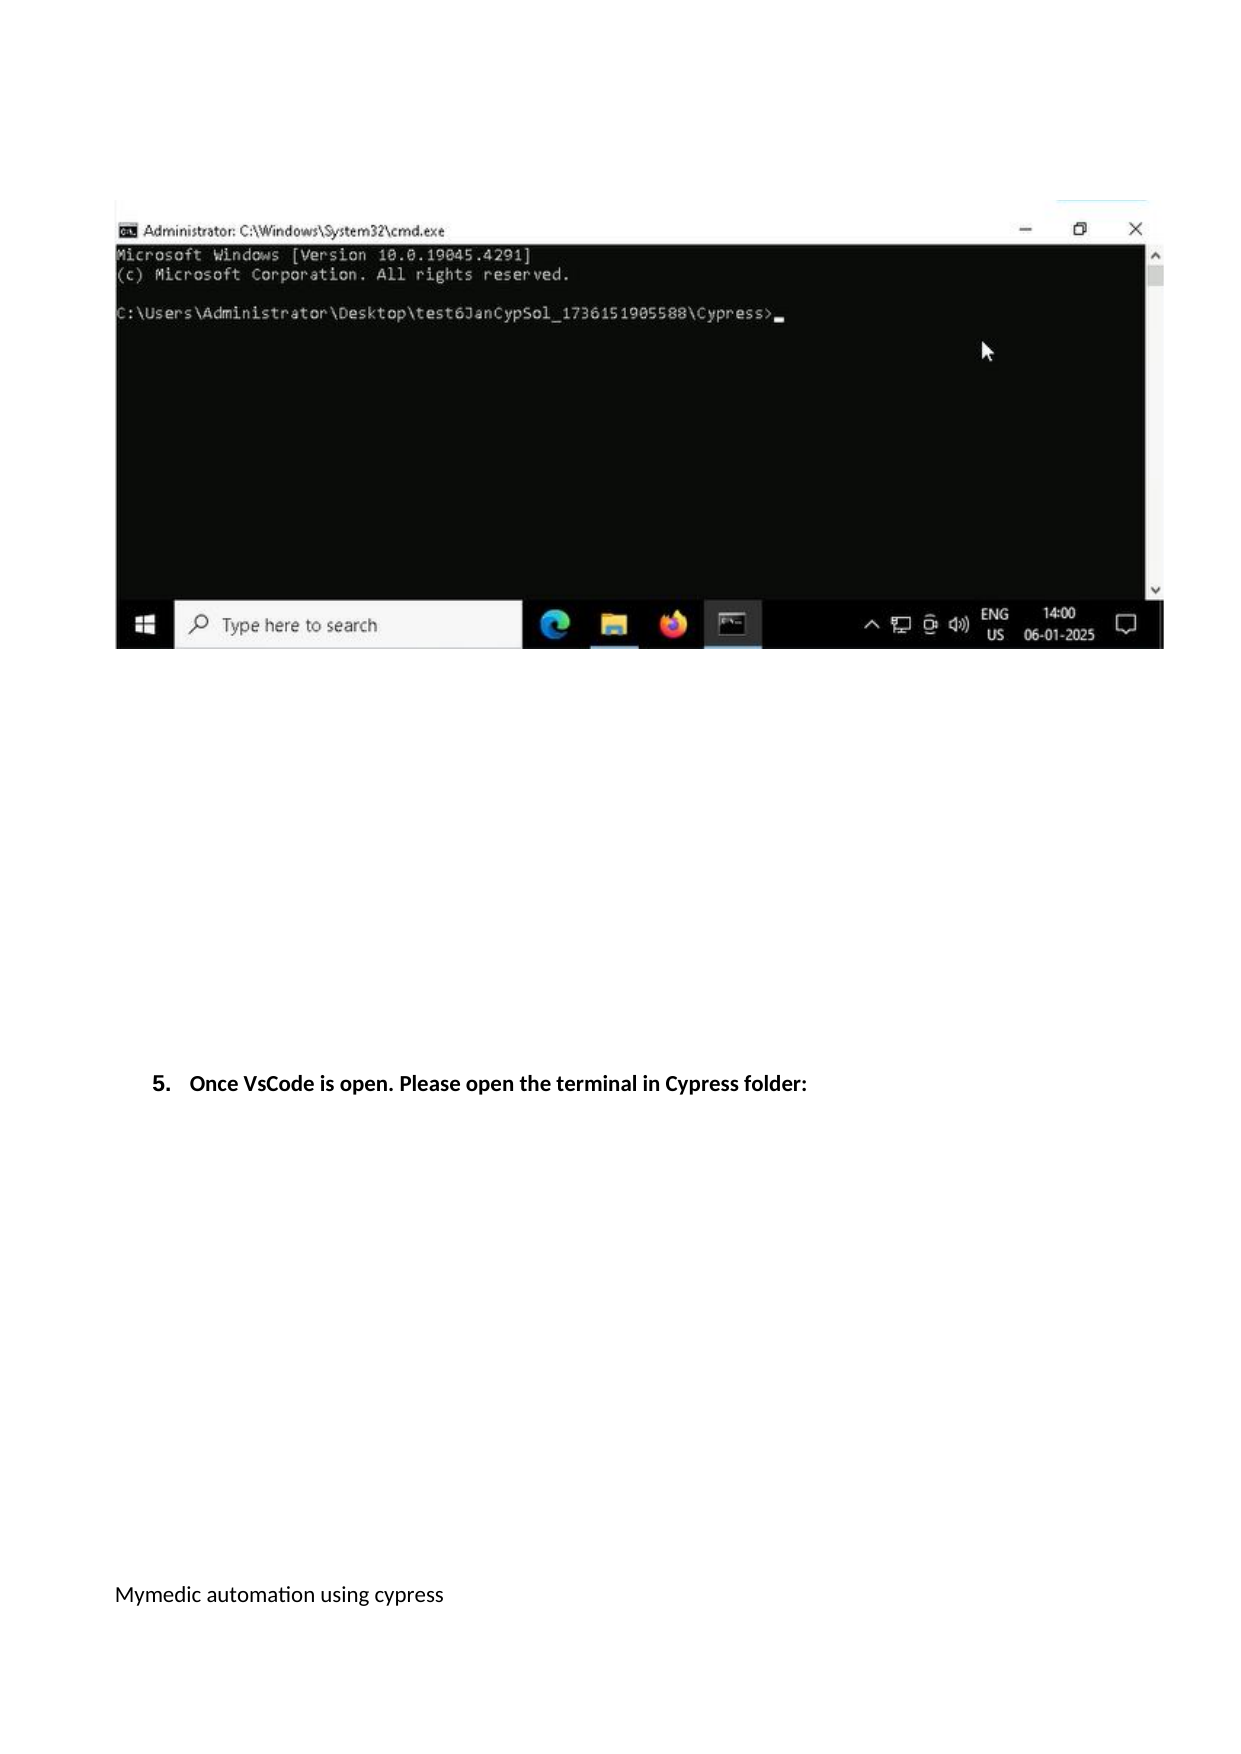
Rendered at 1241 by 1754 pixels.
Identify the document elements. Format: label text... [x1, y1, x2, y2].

picture [114, 200, 1164, 649]
list Once VsCode is open. Please open the terminal in Cypress folder: [152, 1069, 1163, 1097]
